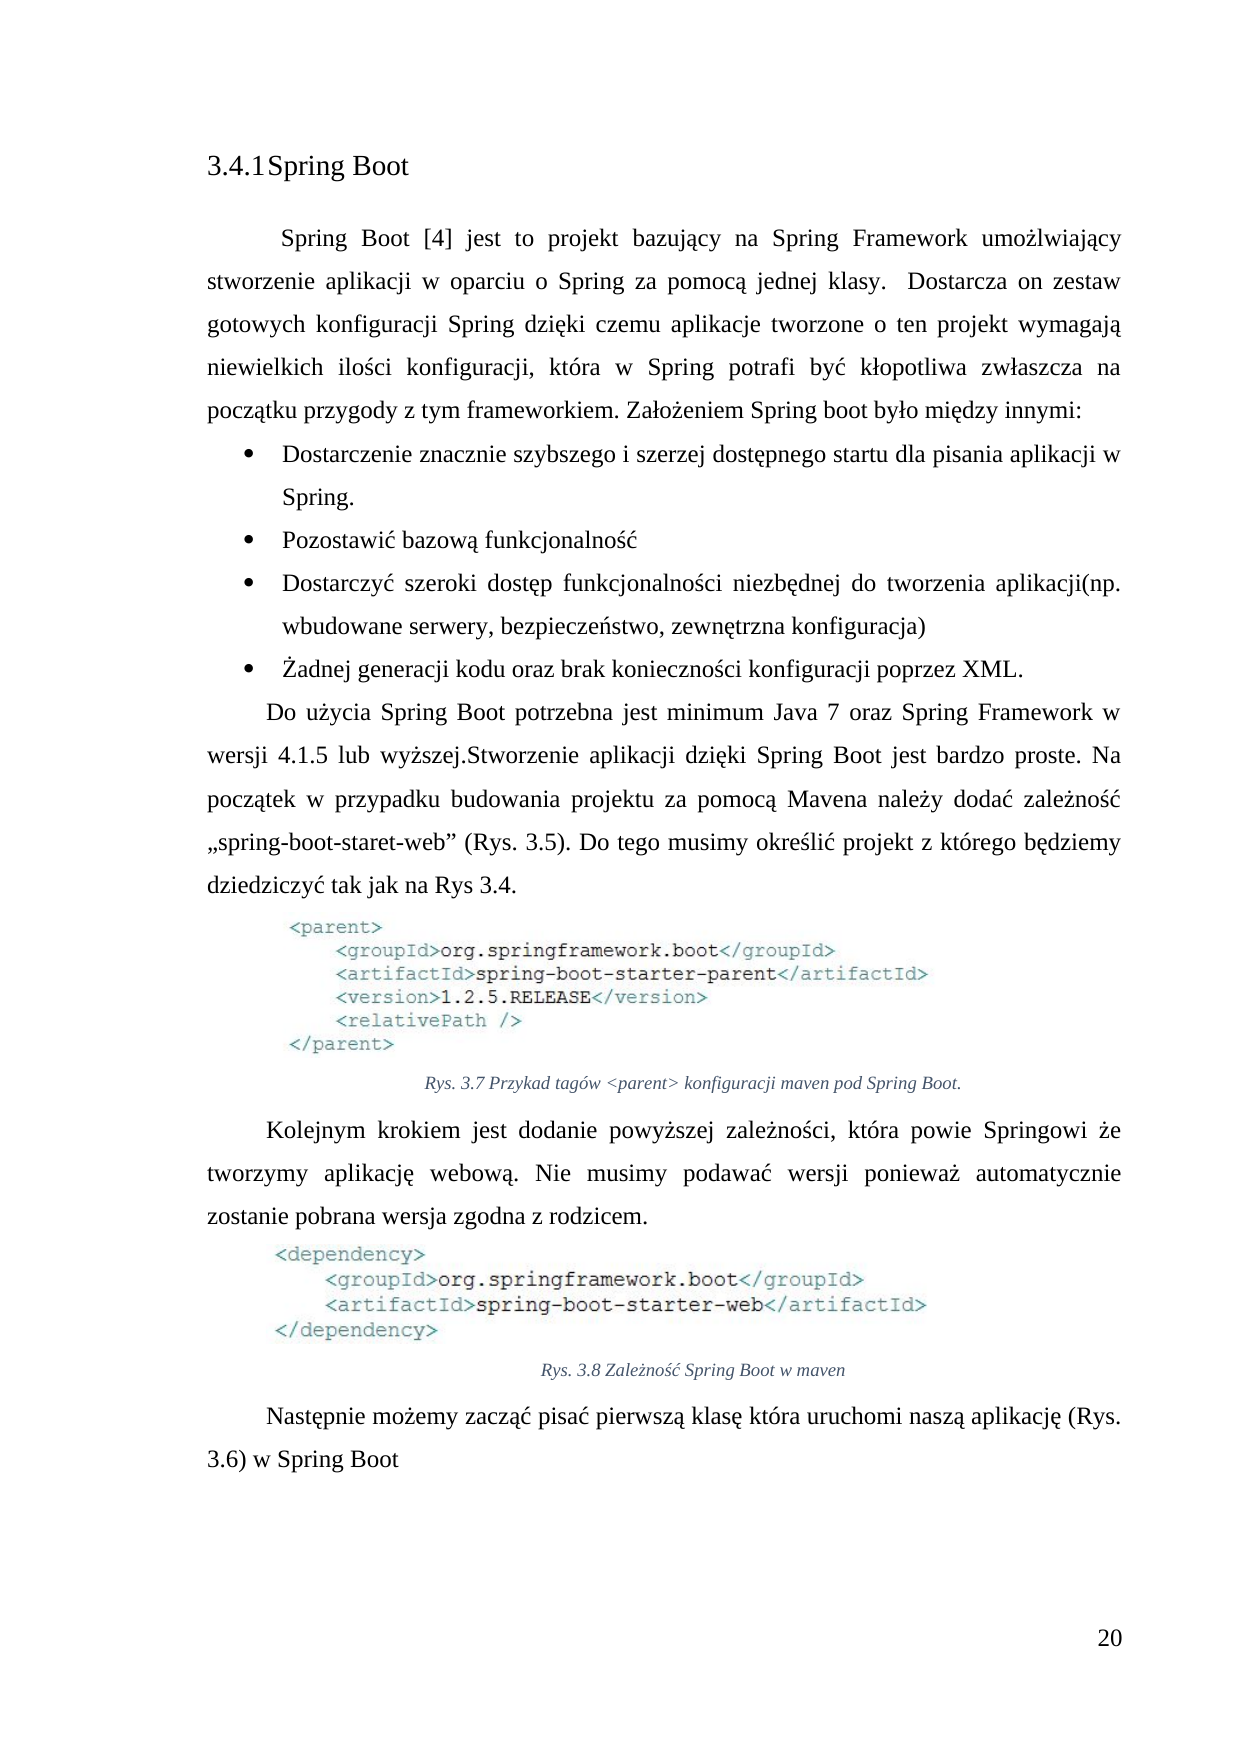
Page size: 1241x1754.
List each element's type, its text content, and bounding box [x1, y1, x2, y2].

text Kolejnym krokiem jest dodanie powyższej zależności, która powie Springowi że tworzymy aplikację webową. Nie musimy podawać wersji ponieważ automatycznie zostanie pobrana wersja zgodna z rodzicem. [207, 1115, 1122, 1230]
text Następnie możemy zacząć pisać pierwszą klasę która uruchomi naszą aplikację (Rys. 3.6) w Spring Boot [207, 1401, 1122, 1473]
list Dostarczyć szeroki dostęp funkcjonalności niezbędnej do tworzenia aplikacji(np. wbudowane serwery, bezpieczeństwo, zewnętrzna konfiguracja) [244, 568, 1122, 640]
list Żadnej generacji kodu oraz brak konieczności konfiguracji poprzez XML. [244, 654, 1122, 683]
subtitle Spring Boot [207, 148, 1122, 181]
list Pozostawić bazową funkcjonalność [244, 525, 1122, 554]
list Dostarczenie znacznie szybszego i szerzej dostępnego startu dla pisania aplikacji w Spring. [244, 439, 1122, 511]
text Spring Boot [4] jest to projekt bazujący na Spring Framework umożlwiający stworzenie aplikacji w oparciu o Spring za pomocą jednej klasy. Dostarcza on zestaw gotowych konfiguracji Spring dzięki czemu aplikacje tworzone o ten projekt wymagają niewielkich ilości konfiguracji, która w Spring potrafi być kłopotliwa zwłaszcza na początku przygody z tym frameworkiem. Założeniem Spring boot było między innymi: [207, 223, 1122, 424]
text Do użycia Spring Boot potrzebna jest minimum Java 7 oraz Spring Framework w wersji 4.1.5 lub wyższej.Stworzenie aplikacji dzięki Spring Boot jest bardzo proste. Na początek w przypadku budowania projektu za pomocą Mavena należy dodać zależność „spring-boot-staret-web” (Rys. 3.5). Do tego musimy określić projekt z którego będziemy dziedziczyć tak jak na Rys 3.4. [207, 697, 1122, 899]
picture [265, 912, 984, 1058]
picture [265, 1244, 953, 1344]
